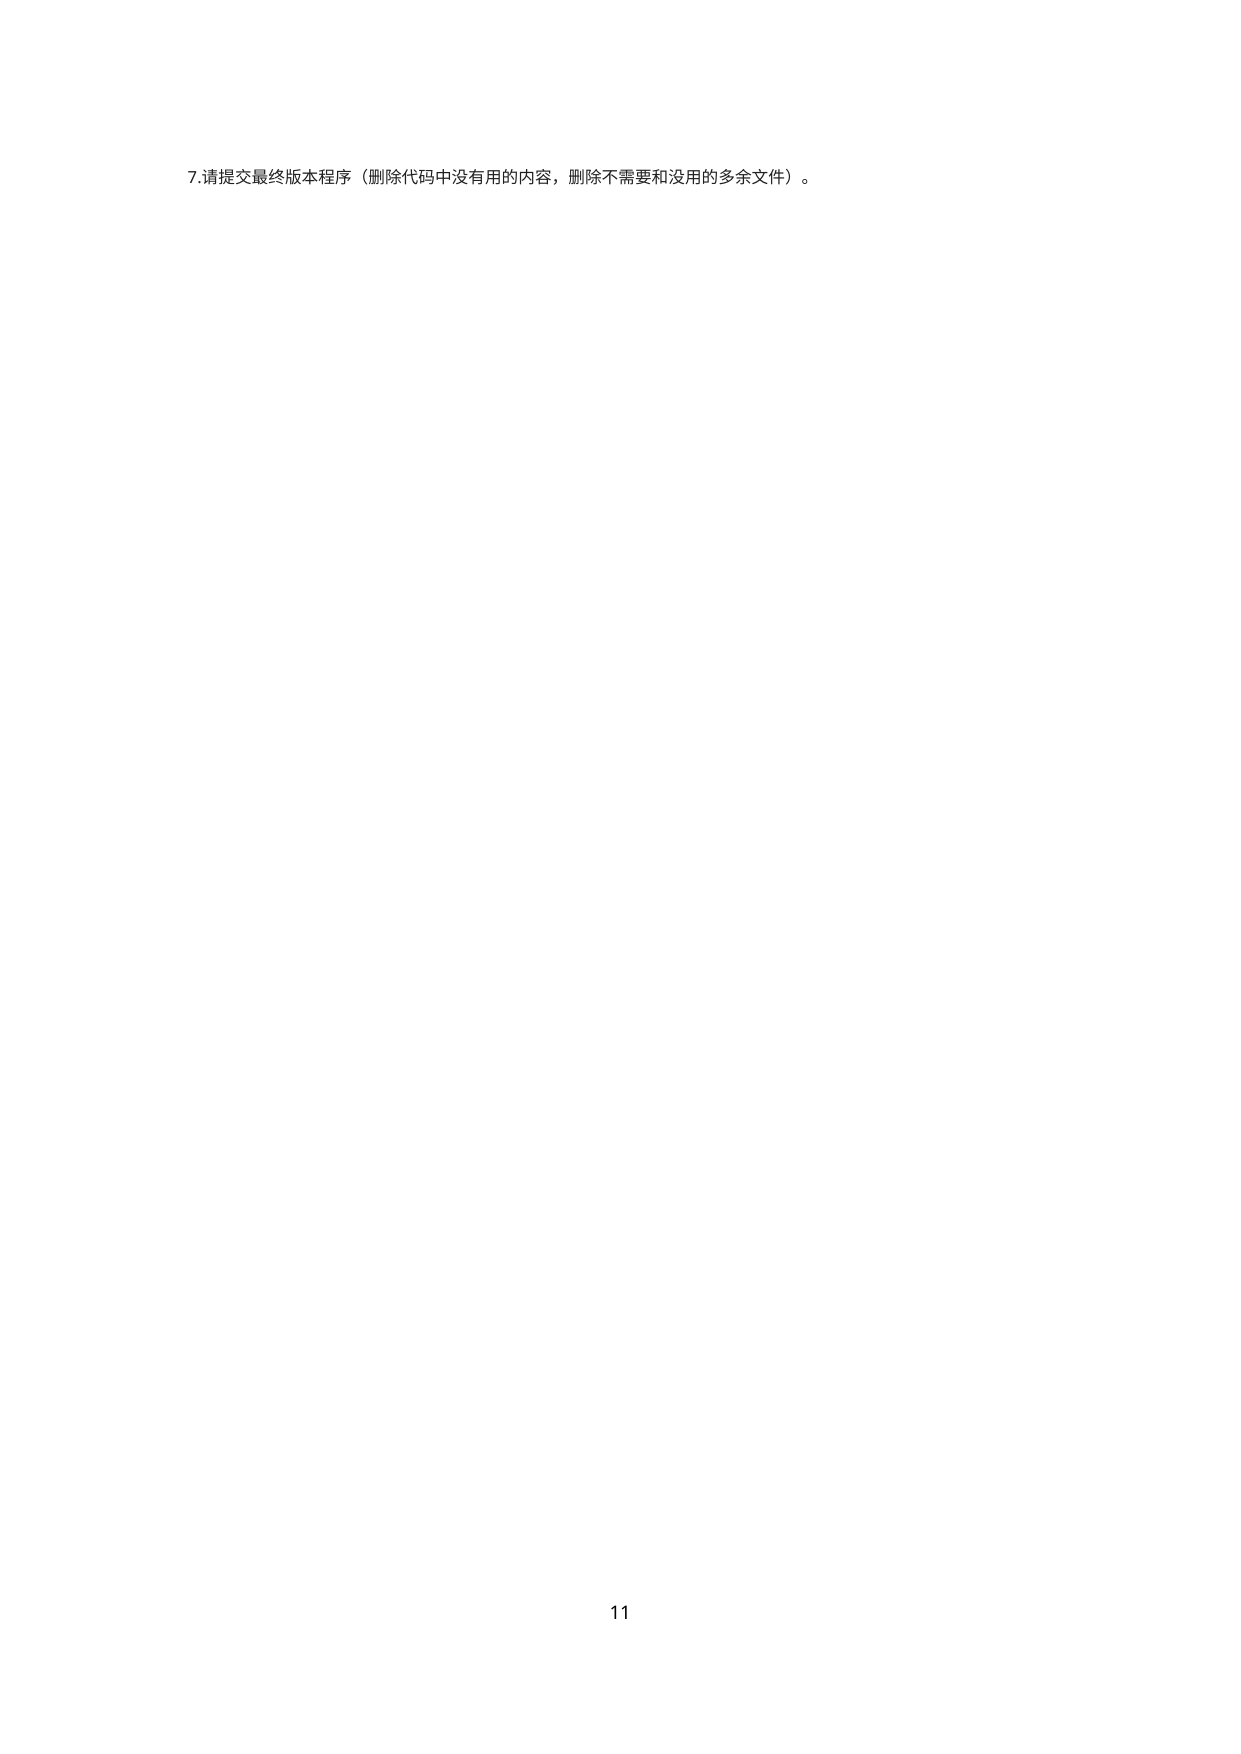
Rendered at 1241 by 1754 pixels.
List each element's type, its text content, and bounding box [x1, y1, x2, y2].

text 7.请提交最终版本程序（删除代码中没有用的内容，删除不需要和没用的多余文件）。 [187, 160, 1053, 192]
